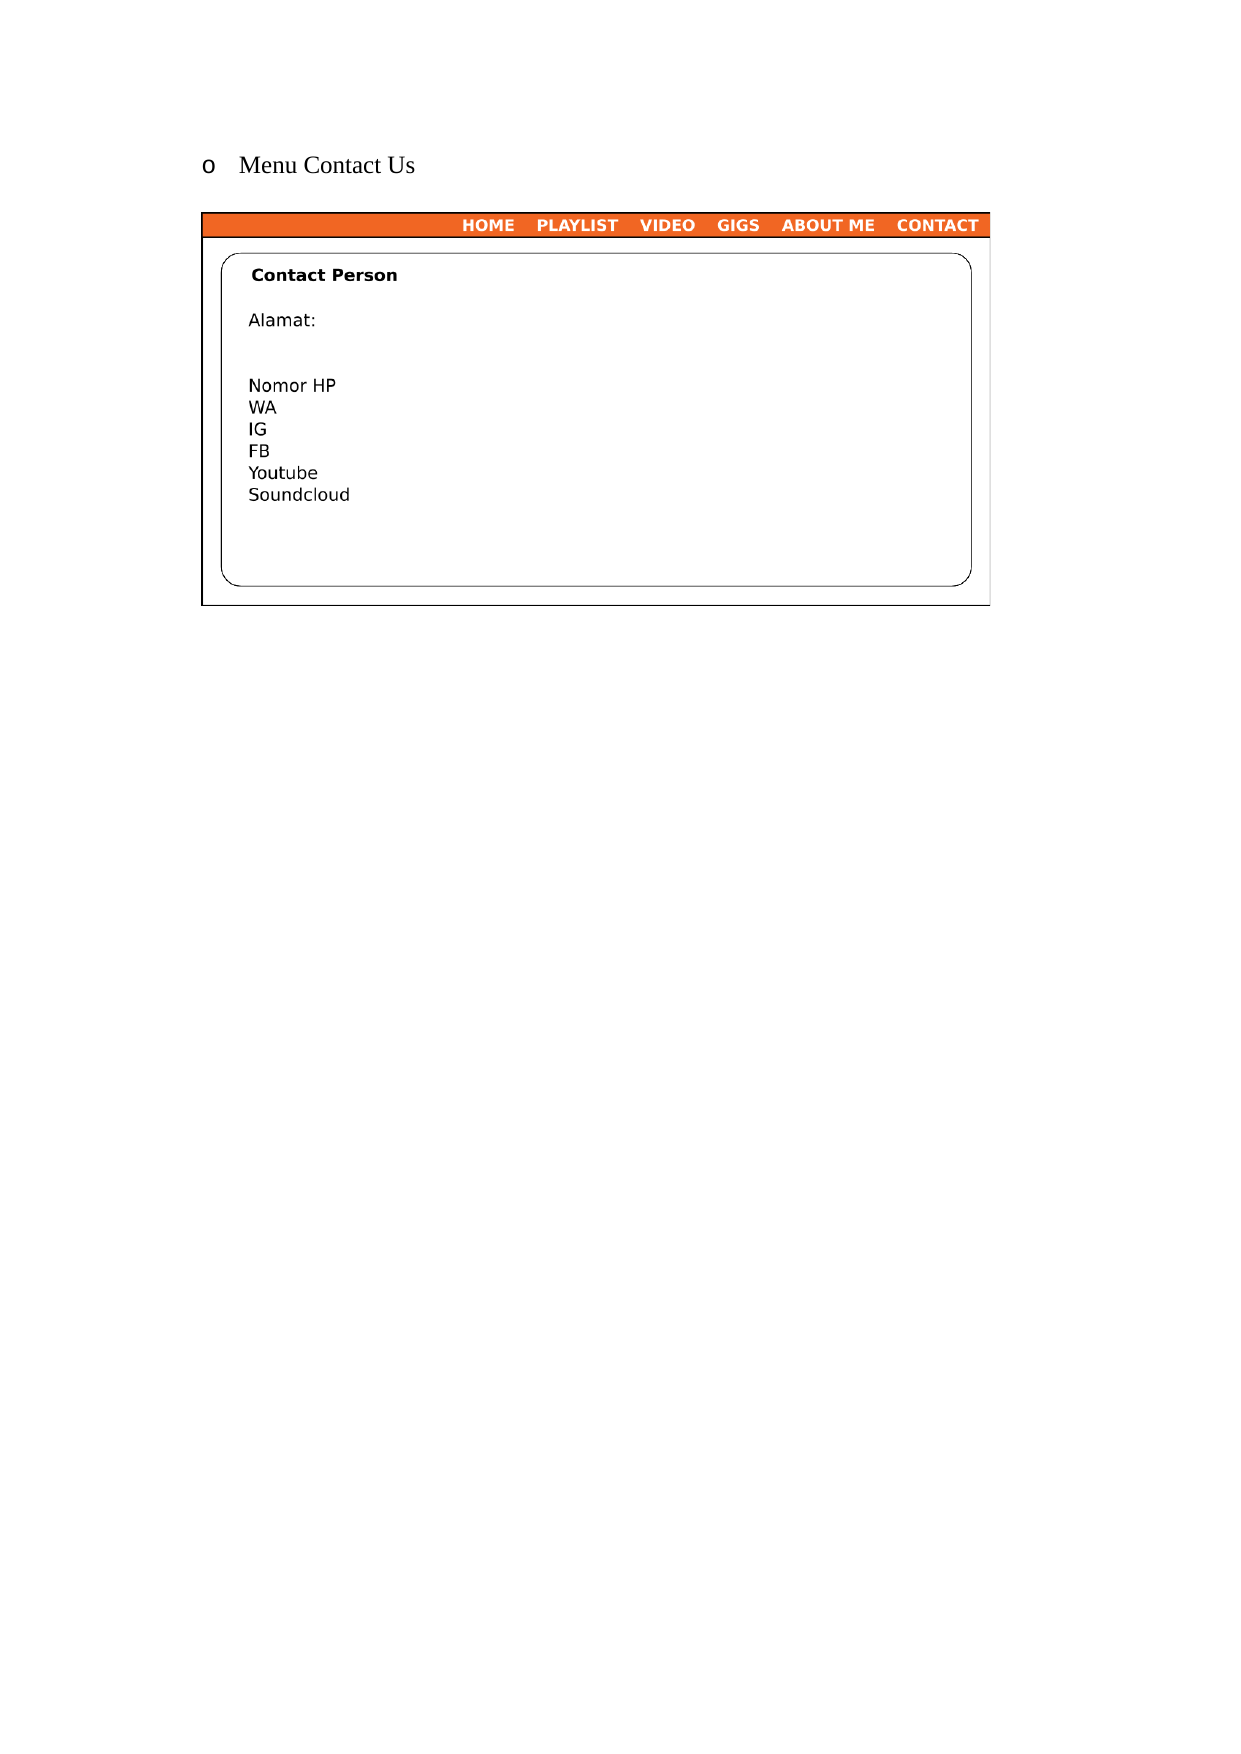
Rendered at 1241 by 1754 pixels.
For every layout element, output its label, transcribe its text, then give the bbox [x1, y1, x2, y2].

list Menu Contact Us [201, 150, 1090, 181]
picture [201, 212, 991, 606]
